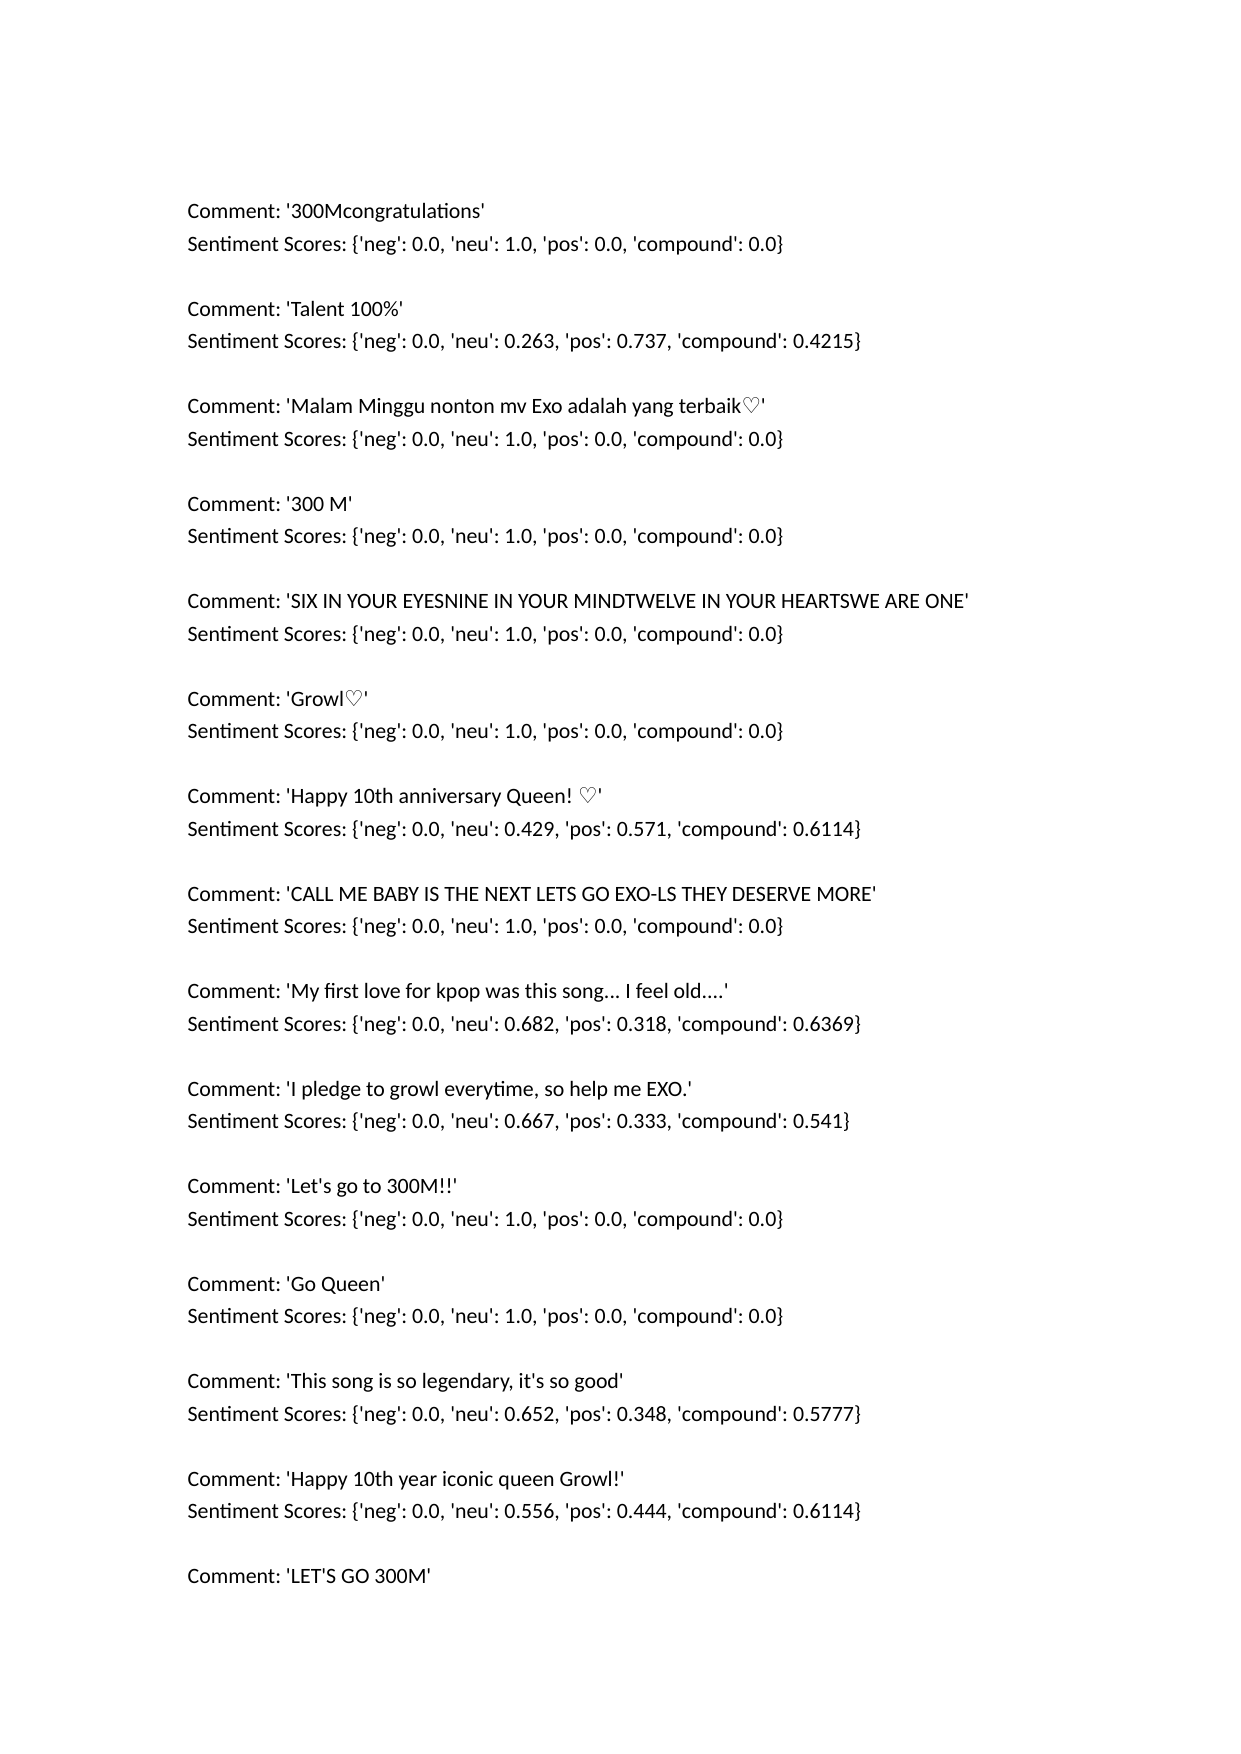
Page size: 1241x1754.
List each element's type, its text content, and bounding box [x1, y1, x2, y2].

text Sentiment Scores: {'neg': 0.0, 'neu': 0.652, 'pos': 0.348, 'compound': 0.5777} [187, 1397, 1053, 1429]
text Sentiment Scores: {'neg': 0.0, 'neu': 1.0, 'pos': 0.0, 'compound': 0.0} [187, 519, 1053, 552]
text Comment: '300Mcongratulations' [187, 194, 1053, 227]
text Sentiment Scores: {'neg': 0.0, 'neu': 1.0, 'pos': 0.0, 'compound': 0.0} [187, 1299, 1053, 1332]
text Comment: 'Happy 10th year iconic queen Growl!' [187, 1462, 1053, 1494]
text Comment: 'Let's go to 300M!!' [187, 1169, 1053, 1202]
text Sentiment Scores: {'neg': 0.0, 'neu': 0.429, 'pos': 0.571, 'compound': 0.6114} [187, 812, 1053, 844]
text Sentiment Scores: {'neg': 0.0, 'neu': 0.263, 'pos': 0.737, 'compound': 0.4215} [187, 324, 1053, 357]
text Sentiment Scores: {'neg': 0.0, 'neu': 0.556, 'pos': 0.444, 'compound': 0.6114} [187, 1494, 1053, 1527]
text Sentiment Scores: {'neg': 0.0, 'neu': 0.682, 'pos': 0.318, 'compound': 0.6369} [187, 1007, 1053, 1039]
text Sentiment Scores: {'neg': 0.0, 'neu': 1.0, 'pos': 0.0, 'compound': 0.0} [187, 617, 1053, 649]
text Comment: 'Growl♡' [187, 682, 1053, 714]
text Sentiment Scores: {'neg': 0.0, 'neu': 1.0, 'pos': 0.0, 'compound': 0.0} [187, 909, 1053, 942]
text Comment: 'Talent 100%' [187, 292, 1053, 324]
text Comment: 'Go Queen' [187, 1267, 1053, 1299]
text Comment: 'Happy 10th anniversary Queen! ♡' [187, 779, 1053, 812]
text Comment: 'LET'S GO 300M' [187, 1559, 1053, 1592]
text Comment: 'SIX IN YOUR EYESNINE IN YOUR MINDTWELVE IN YOUR HEARTSWE ARE ONE' [187, 584, 1053, 617]
text Sentiment Scores: {'neg': 0.0, 'neu': 0.667, 'pos': 0.333, 'compound': 0.541} [187, 1104, 1053, 1137]
text Comment: 'CALL ME BABY IS THE NEXT LETS GO EXO-LS THEY DESERVE MORE' [187, 877, 1053, 909]
text Comment: 'I pledge to growl everytime, so help me EXO.' [187, 1072, 1053, 1104]
text Comment: 'Malam Minggu nonton mv Exo adalah yang terbaik♡' [187, 389, 1053, 422]
text Sentiment Scores: {'neg': 0.0, 'neu': 1.0, 'pos': 0.0, 'compound': 0.0} [187, 1202, 1053, 1234]
text Sentiment Scores: {'neg': 0.0, 'neu': 1.0, 'pos': 0.0, 'compound': 0.0} [187, 714, 1053, 747]
text Sentiment Scores: {'neg': 0.0, 'neu': 1.0, 'pos': 0.0, 'compound': 0.0} [187, 422, 1053, 454]
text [187, 227, 1053, 259]
text Comment: 'My first love for kpop was this song... I feel old....' [187, 974, 1053, 1007]
text Comment: '300 M' [187, 487, 1053, 519]
text Comment: 'This song is so legendary, it's so good' [187, 1364, 1053, 1397]
